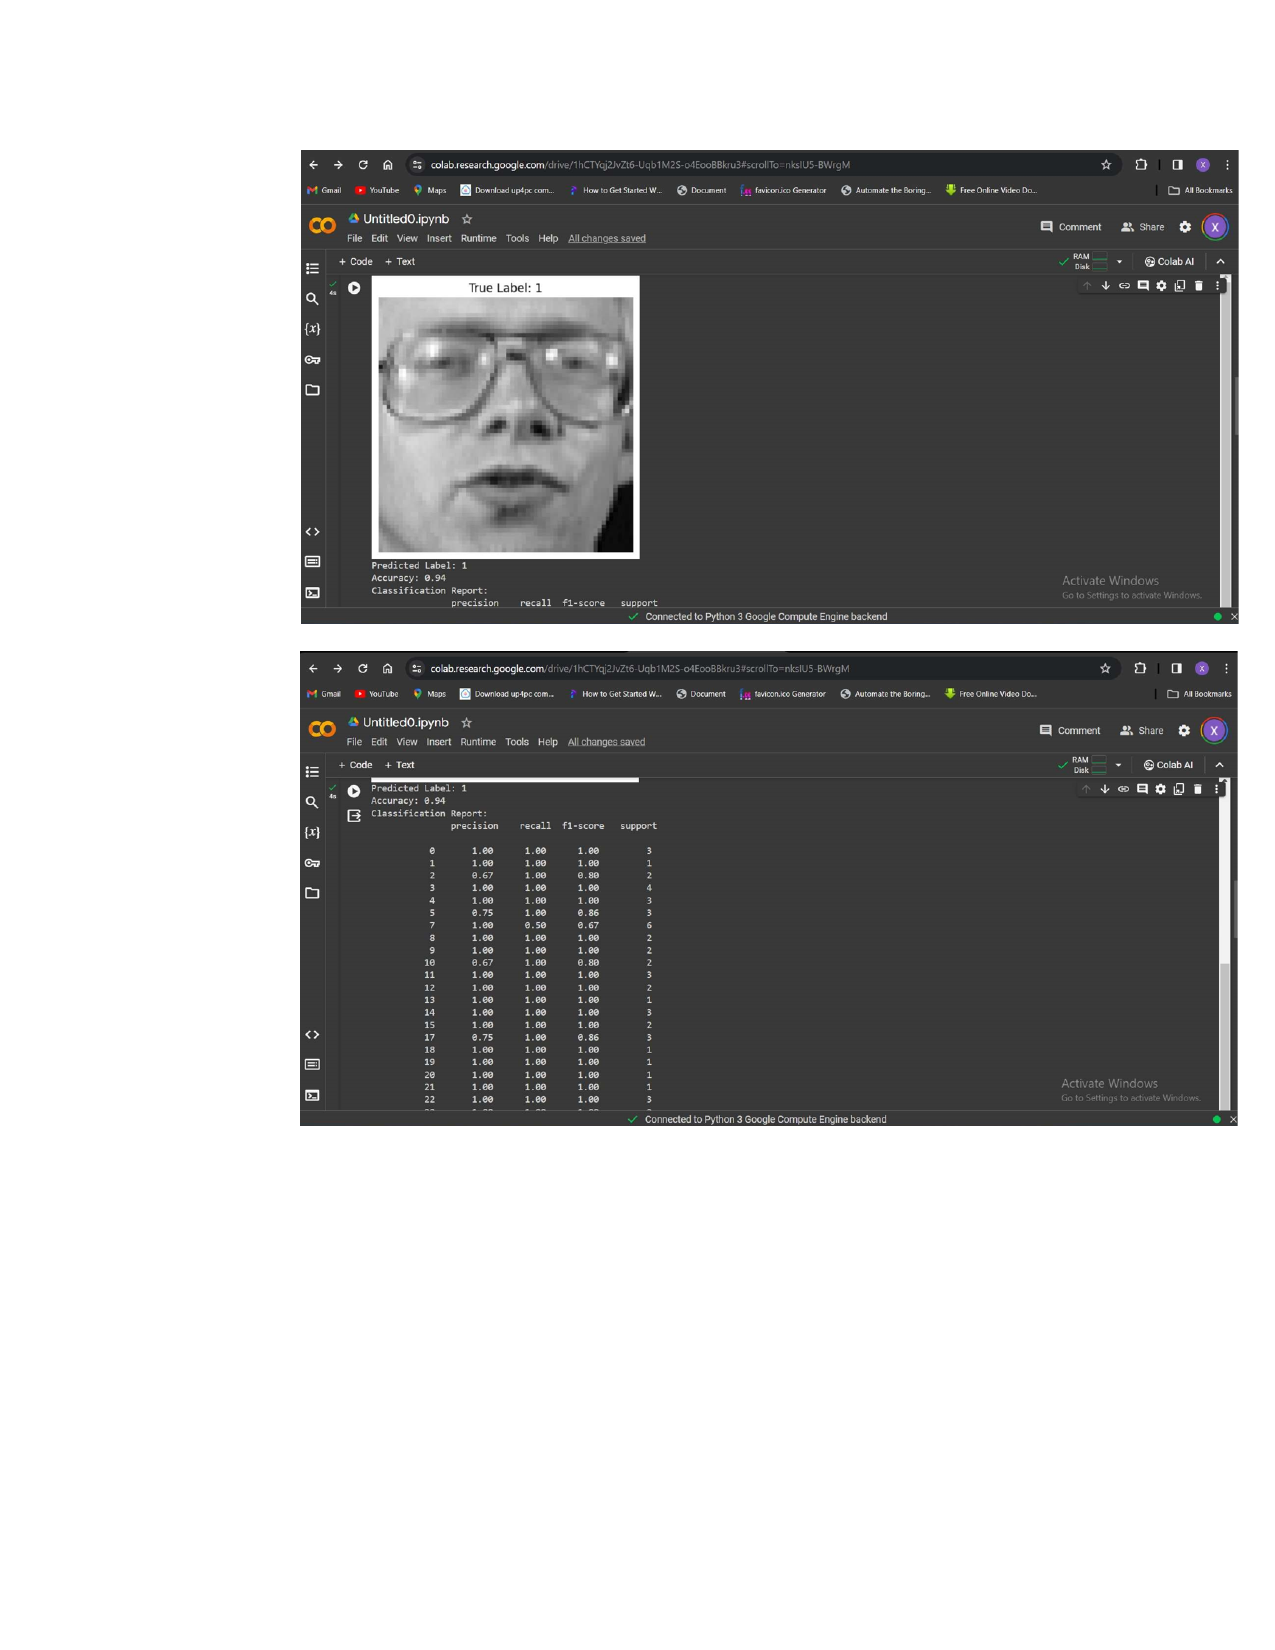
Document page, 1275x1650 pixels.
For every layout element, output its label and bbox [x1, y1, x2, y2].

picture [301, 150, 1239, 624]
picture [300, 651, 1238, 1126]
